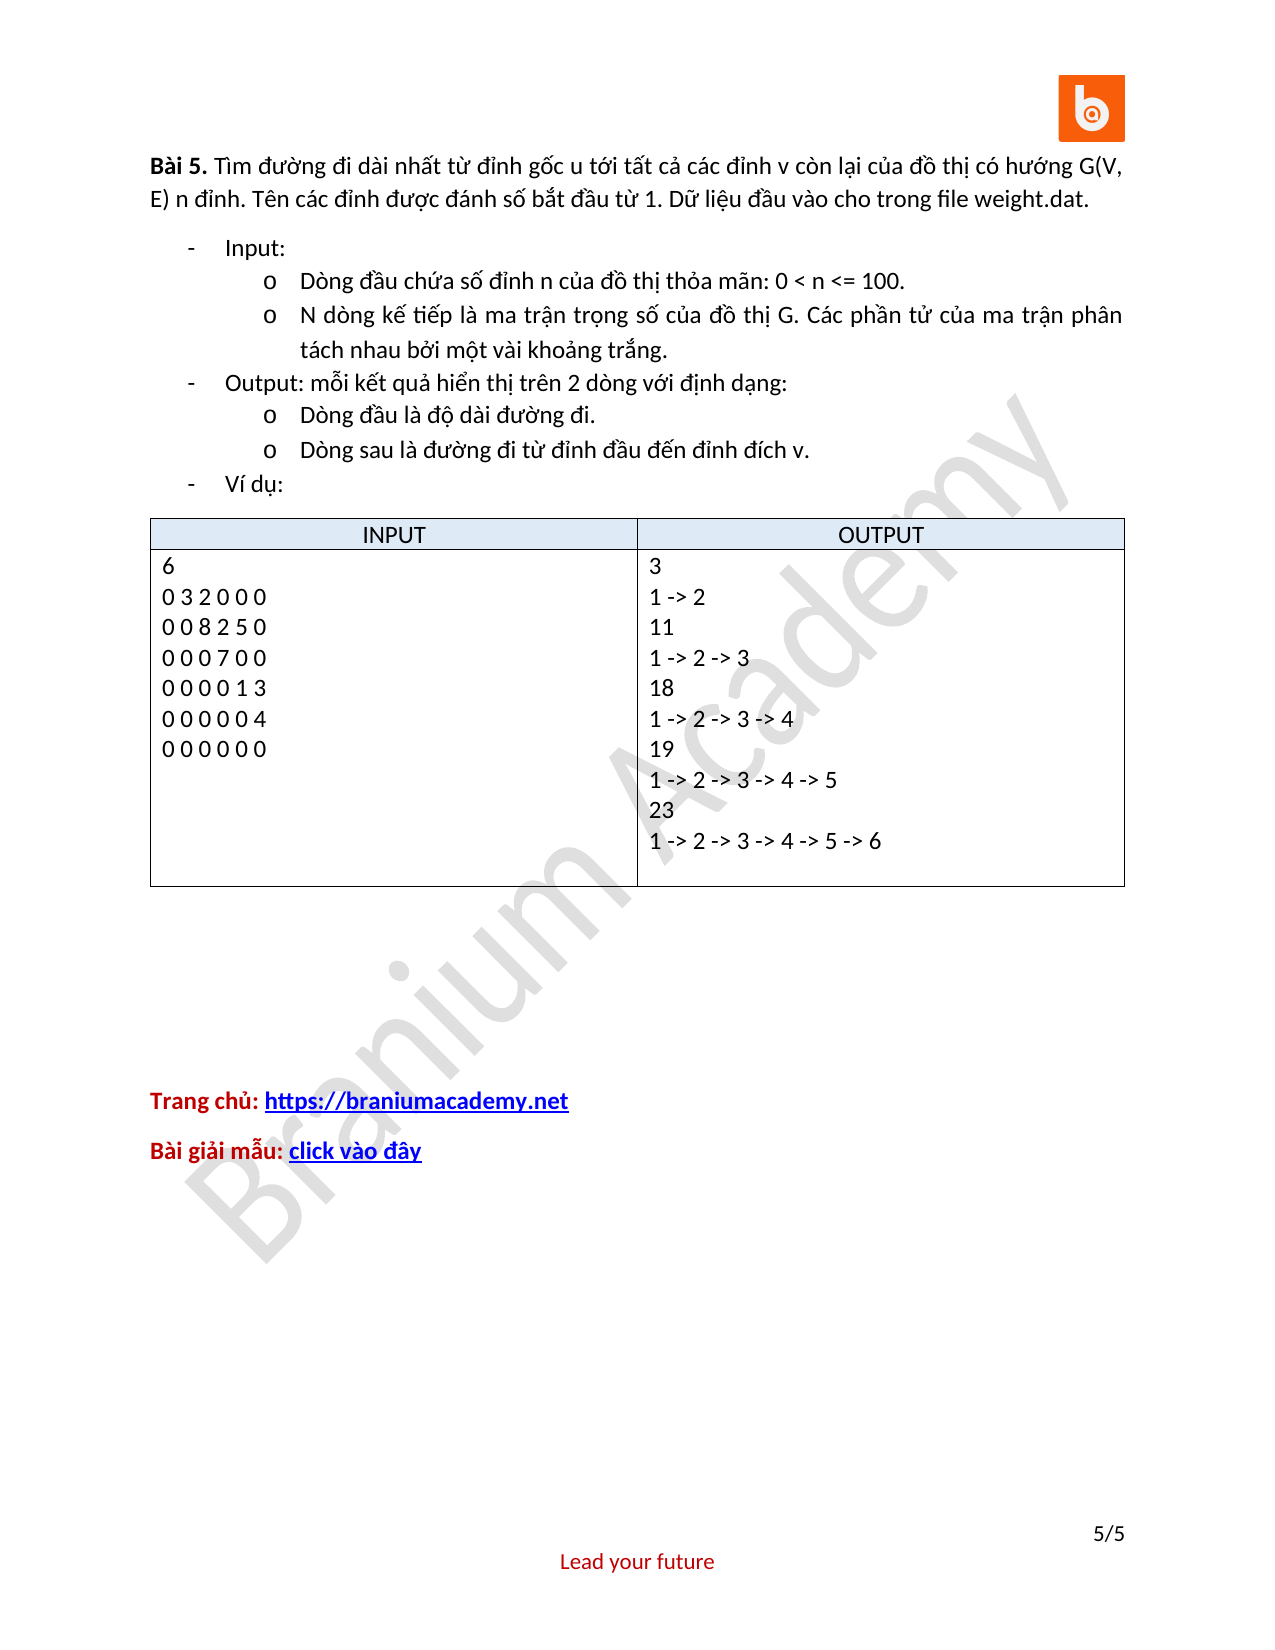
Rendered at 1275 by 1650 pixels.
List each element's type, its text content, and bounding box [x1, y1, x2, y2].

text Trang chủ: https://braniumacademy.net [150, 1086, 1125, 1116]
list N dòng kế tiếp là ma trận trọng số của đồ thị G. Các phần tử của ma trận phân tách nhau bởi một vài khoảng trắng. [262, 300, 1125, 364]
table_cell 3 1 -> 2 11 1 -> 2 -> 3 18 1 -> 2 -> 3 -> 4 19 1 -> 2 -> 3 -> 4 -> 5 23 1 -> 2 -> 3 -> 4 -> 5 -> 6 [638, 550, 1124, 886]
text Bài giải mẫu: click vào đây [150, 1135, 1125, 1166]
list Dòng đầu chứa số đỉnh n của đồ thị thỏa mãn: 0 < n <= 100. [262, 265, 1125, 297]
list Dòng đầu là độ dài đường đi. [262, 400, 1125, 431]
table_header INPUT [151, 519, 637, 549]
table_header OUTPUT [638, 519, 1124, 549]
list Ví dụ: [187, 468, 1125, 499]
text Bài 5. Tìm đường đi dài nhất từ đỉnh gốc u tới tất cả các đỉnh v còn lại của đồ thị có hướng G(V, E) n đỉnh. Tên các đỉnh được đánh số bắt đầu từ 1. Dữ liệu đầu vào cho trong file weight.dat. [150, 150, 1125, 213]
list Dòng sau là đường đi từ đỉnh đầu đến đỉnh đích v. [262, 434, 1125, 466]
picture [1058, 75, 1125, 142]
table_cell 6 0 3 2 0 0 0 0 0 8 2 5 0 0 0 0 7 0 0 0 0 0 0 1 3 0 0 0 0 0 4 0 0 0 0 0 0 [151, 550, 637, 886]
list Input: [187, 232, 1125, 263]
list Output: mỗi kết quả hiển thị trên 2 dòng với định dạng: [187, 367, 1125, 397]
